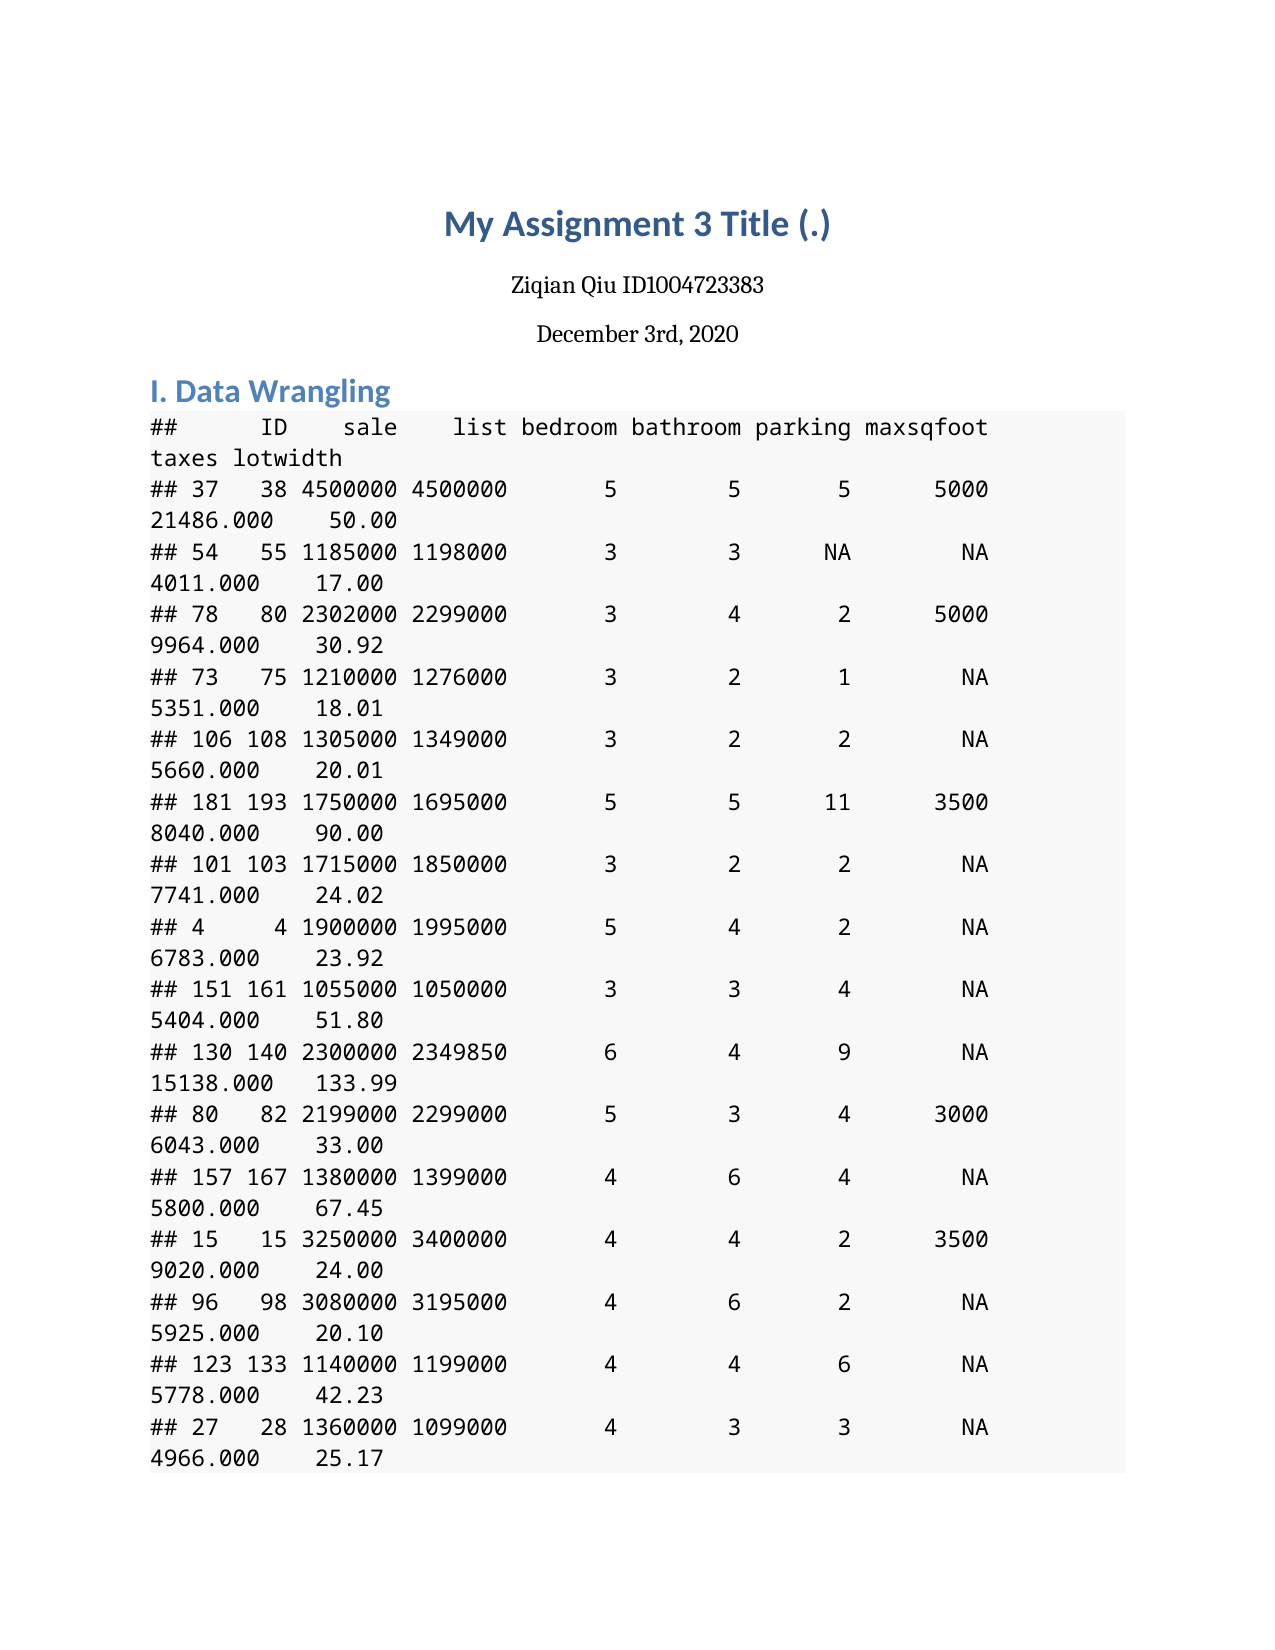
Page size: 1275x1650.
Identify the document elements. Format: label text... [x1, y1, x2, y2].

text Ziqian Qiu ID1004723383 [150, 271, 1125, 299]
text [150, 411, 1125, 1473]
title My Assignment 3 Title (.) [150, 200, 1125, 246]
subtitle I. Data Wrangling [150, 370, 1125, 411]
text December 3rd, 2020 [150, 320, 1125, 349]
